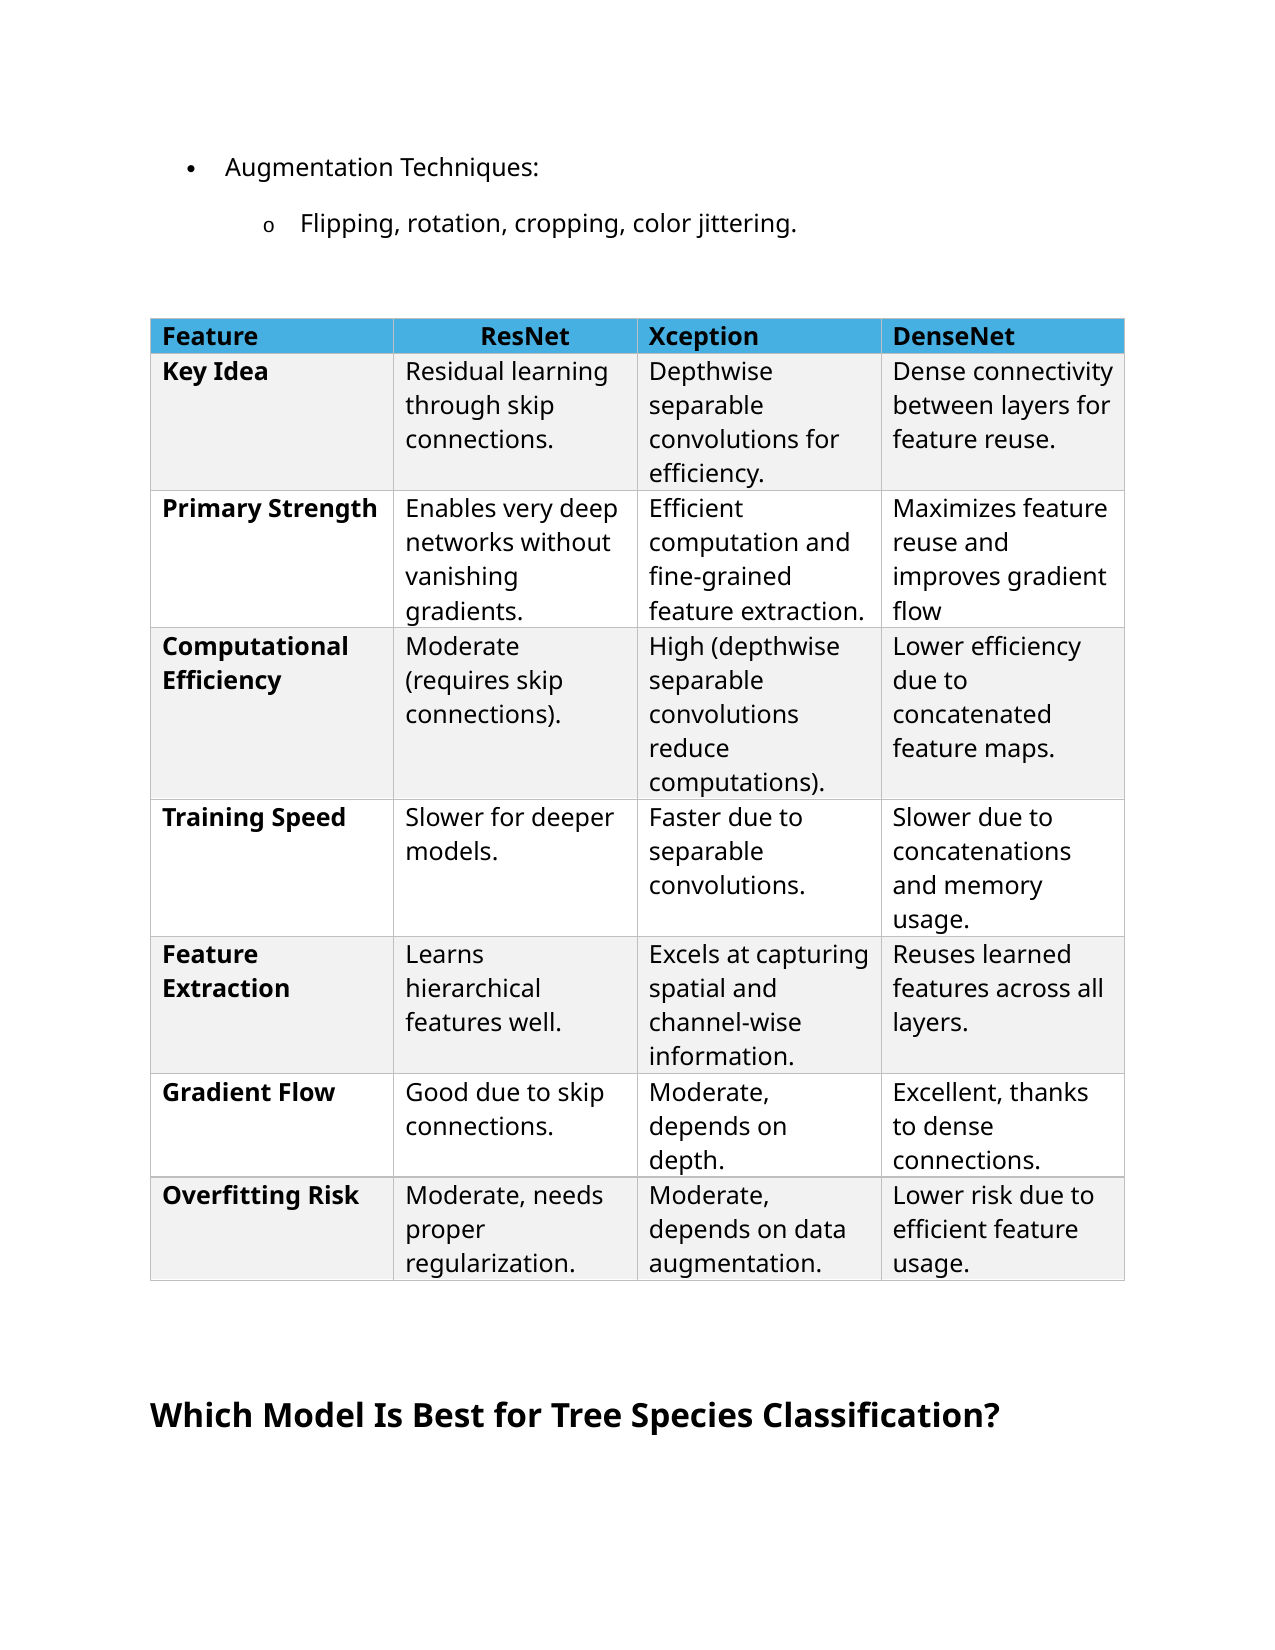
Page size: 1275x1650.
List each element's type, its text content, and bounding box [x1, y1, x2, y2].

table_cell Lower efficiency due to concatenated feature maps. [882, 628, 1124, 798]
table_cell Computational Efficiency [151, 628, 393, 798]
text Which Model Is Best for Tree Species Classification? [150, 1392, 1125, 1438]
table_cell Overfitting Risk [151, 1178, 393, 1279]
table_cell Dense connectivity between layers for feature reuse. [882, 354, 1124, 490]
table_cell Lower risk due to efficient feature usage. [882, 1178, 1124, 1279]
table_cell Primary Strength [151, 491, 393, 627]
table_cell Training Speed [151, 800, 393, 936]
table_cell Feature Extraction [151, 937, 393, 1073]
table_cell Faster due to separable convolutions. [638, 800, 881, 936]
table_cell Key Idea [151, 354, 393, 490]
table_cell Excellent, thanks to dense connections. [882, 1074, 1124, 1176]
table_cell Good due to skip connections. [394, 1074, 637, 1176]
table_header DenseNet [882, 319, 1124, 353]
table_cell High (depthwise separable convolutions reduce computations). [638, 628, 881, 798]
table_cell Residual learning through skip connections. [394, 354, 637, 490]
table_cell Maximizes feature reuse and improves gradient flow [882, 491, 1124, 627]
table_cell Gradient Flow [151, 1074, 393, 1176]
table_header ResNet [394, 319, 637, 353]
table_cell Excels at capturing spatial and channel-wise information. [638, 937, 881, 1073]
table_cell Moderate, needs proper regularization. [394, 1178, 637, 1279]
table_cell Learns hierarchical features well. [394, 937, 637, 1073]
table_header Feature [151, 319, 393, 353]
table_cell Moderate, depends on depth. [638, 1074, 881, 1176]
table_cell Slower for deeper models. [394, 800, 637, 936]
table_cell Moderate, depends on data augmentation. [638, 1178, 881, 1279]
table_cell Efficient computation and fine-grained feature extraction. [638, 491, 881, 627]
table_cell Enables very deep networks without vanishing gradients. [394, 491, 637, 627]
table_cell Depthwise separable convolutions for efficiency. [638, 354, 881, 490]
table_cell Reuses learned features across all layers. [882, 937, 1124, 1073]
table_cell Slower due to concatenations and memory usage. [882, 800, 1124, 936]
list Augmentation Techniques: [187, 150, 1125, 184]
list Flipping, rotation, cropping, color jittering. [262, 206, 1125, 240]
table_cell Moderate (requires skip connections). [394, 628, 637, 798]
table_header Xception [638, 319, 881, 353]
